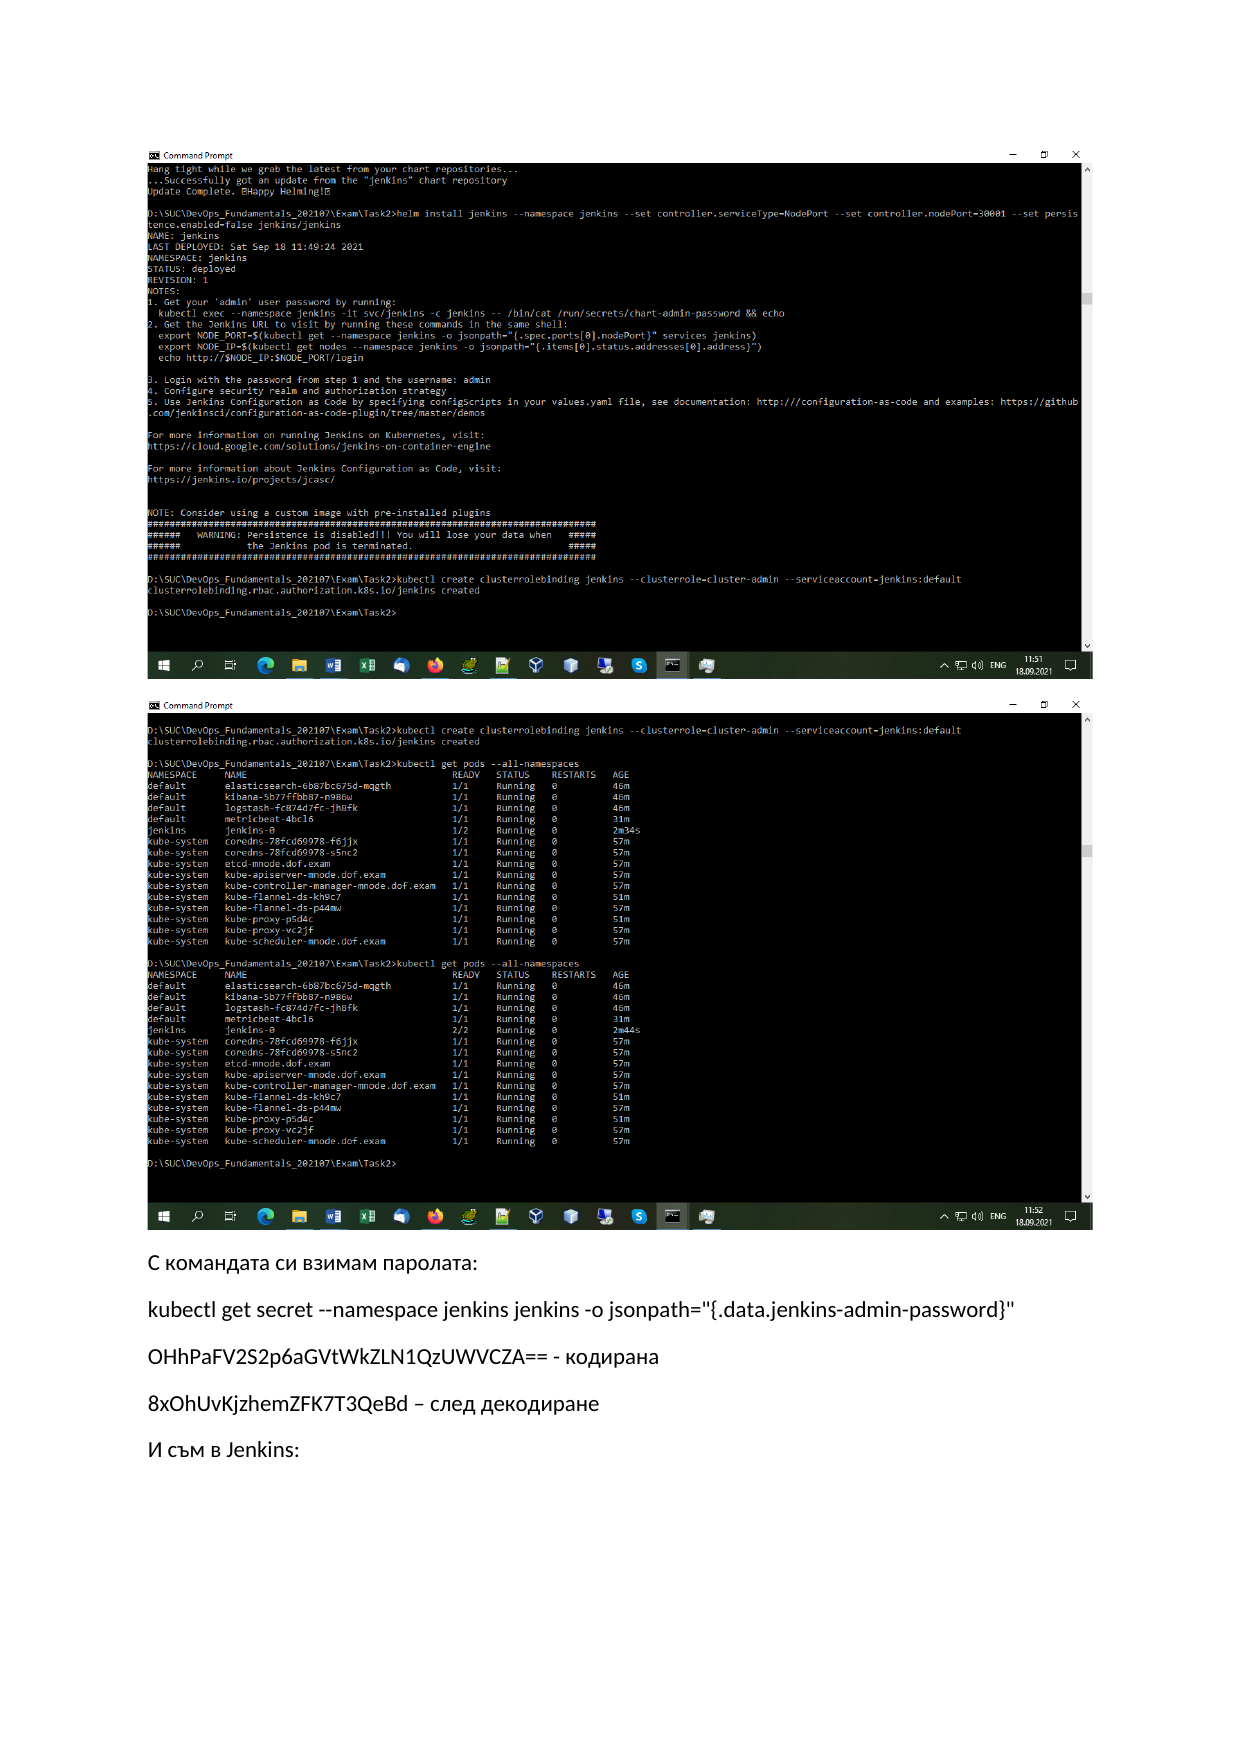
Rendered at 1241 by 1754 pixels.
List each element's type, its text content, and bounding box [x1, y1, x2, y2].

picture [147, 147, 1093, 679]
text С командата си взимам паролата: [148, 1248, 1093, 1276]
text OHhPaFV2S2p6aGVtWkZLN1QzUWVCZA== - кодирана [148, 1342, 1093, 1370]
text kubectl get secret --namespace jenkins jenkins -o jsonpath="{.data.jenkins-admin-password}" [148, 1295, 1093, 1323]
picture [147, 697, 1093, 1230]
text И съм в Jenkins: [148, 1436, 1093, 1463]
text 8xOhUvKjzhemZFK7T3QeBd – след декодиране [148, 1389, 1093, 1417]
